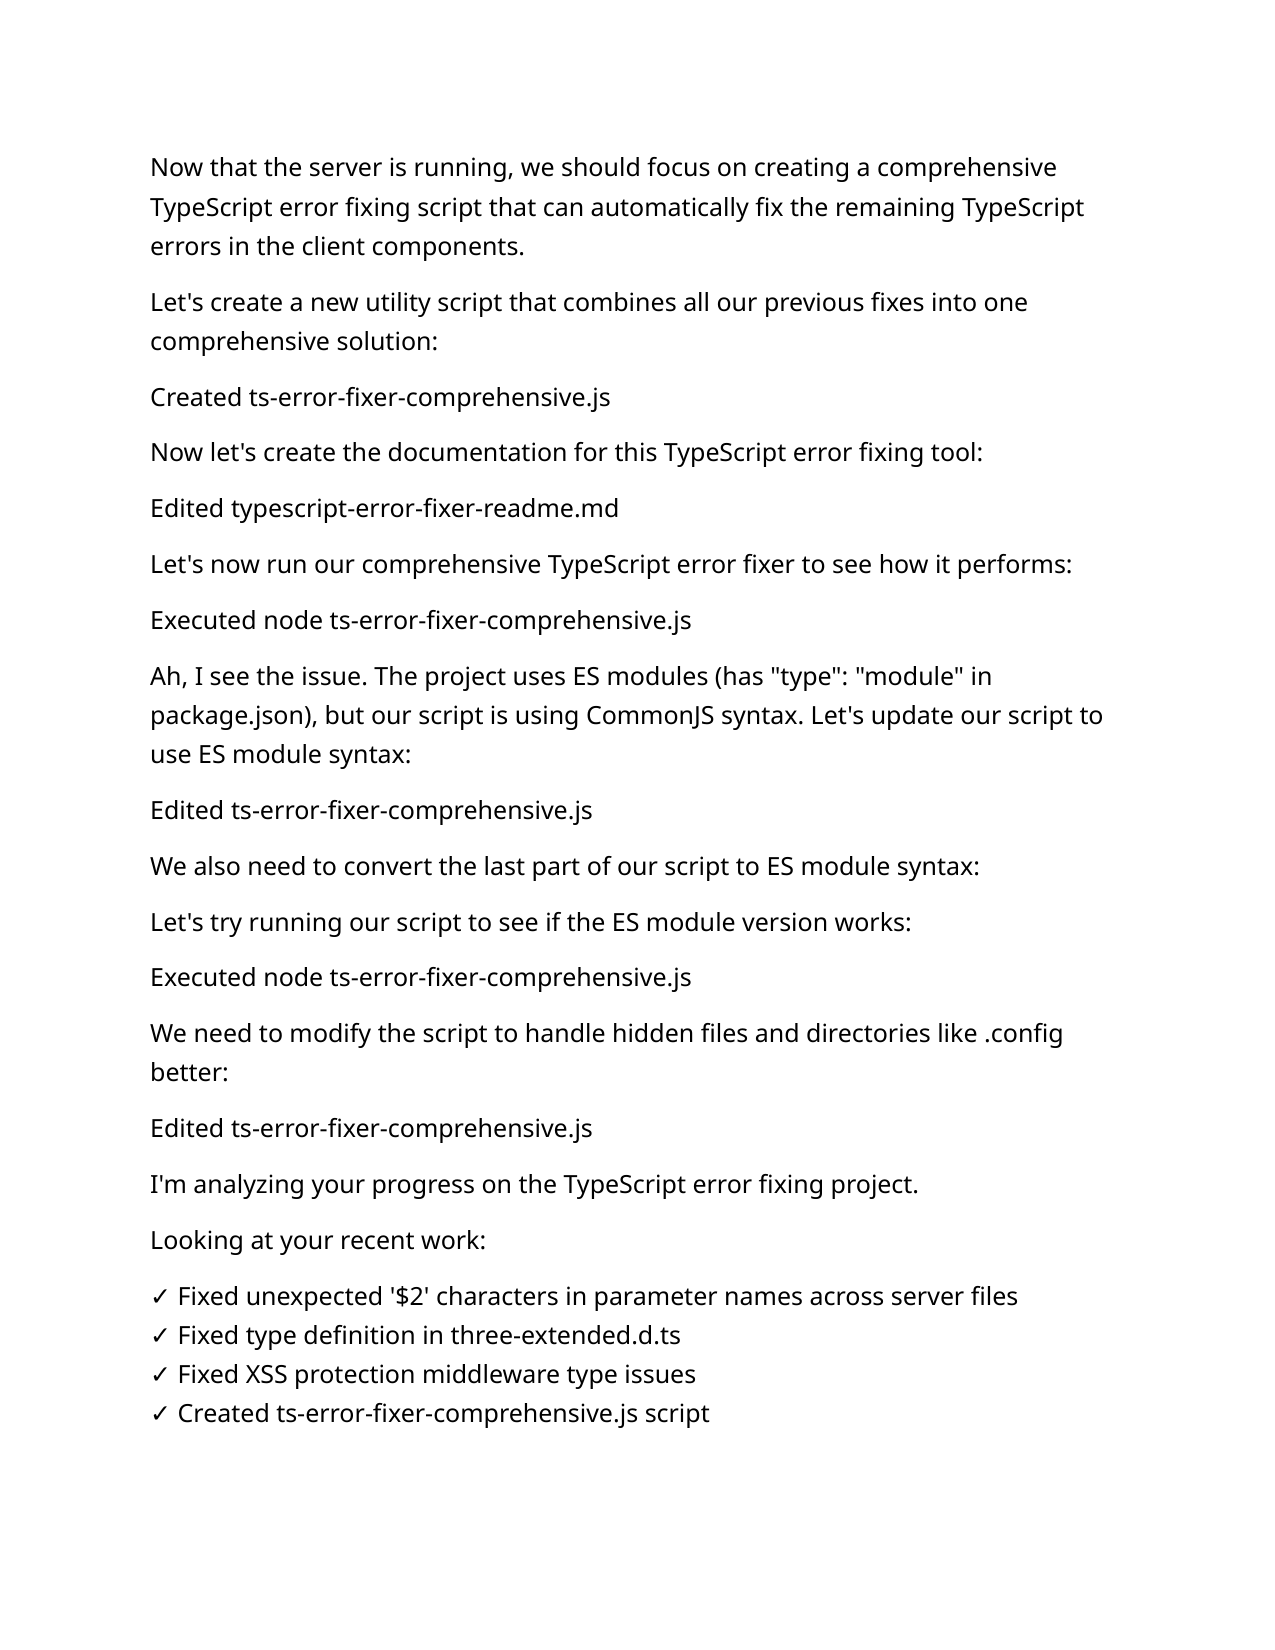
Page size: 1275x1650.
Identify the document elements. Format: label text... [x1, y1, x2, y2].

text We need to modify the script to handle hidden files and directories like .config better: [150, 1016, 1125, 1089]
text We also need to convert the last part of our script to ES module syntax: [150, 848, 1125, 882]
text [150, 1278, 1125, 1430]
text Let's create a new utility script that combines all our previous fixes into one comprehensive solution: [150, 284, 1125, 357]
text Edited typescript-error-fixer-readme.md [150, 491, 1125, 525]
text Edited ts-error-fixer-comprehensive.js [150, 1111, 1125, 1145]
text Looking at your recent work: [150, 1222, 1125, 1257]
text Executed node ts-error-fixer-comprehensive.js [150, 602, 1125, 637]
text Created ts-error-fixer-comprehensive.js [150, 379, 1125, 413]
text Now let's create the documentation for this TypeScript error fixing tool: [150, 435, 1125, 469]
text Now that the server is running, we should focus on creating a comprehensive TypeScript error fixing script that can automatically fix the remaining TypeScript errors in the client components. [150, 150, 1125, 262]
text Ah, I see the issue. The project uses ES modules (has "type": "module" in package.json), but our script is using CommonJS syntax. Let's update our script to use ES module syntax: [150, 658, 1125, 771]
text Let's try running our script to see if the ES module version works: [150, 904, 1125, 938]
text Let's now run our comprehensive TypeScript error fixer to see how it performs: [150, 547, 1125, 581]
text Edited ts-error-fixer-comprehensive.js [150, 792, 1125, 827]
text Executed node ts-error-fixer-comprehensive.js [150, 960, 1125, 994]
text I'm analyzing your progress on the TypeScript error fixing project. [150, 1167, 1125, 1201]
